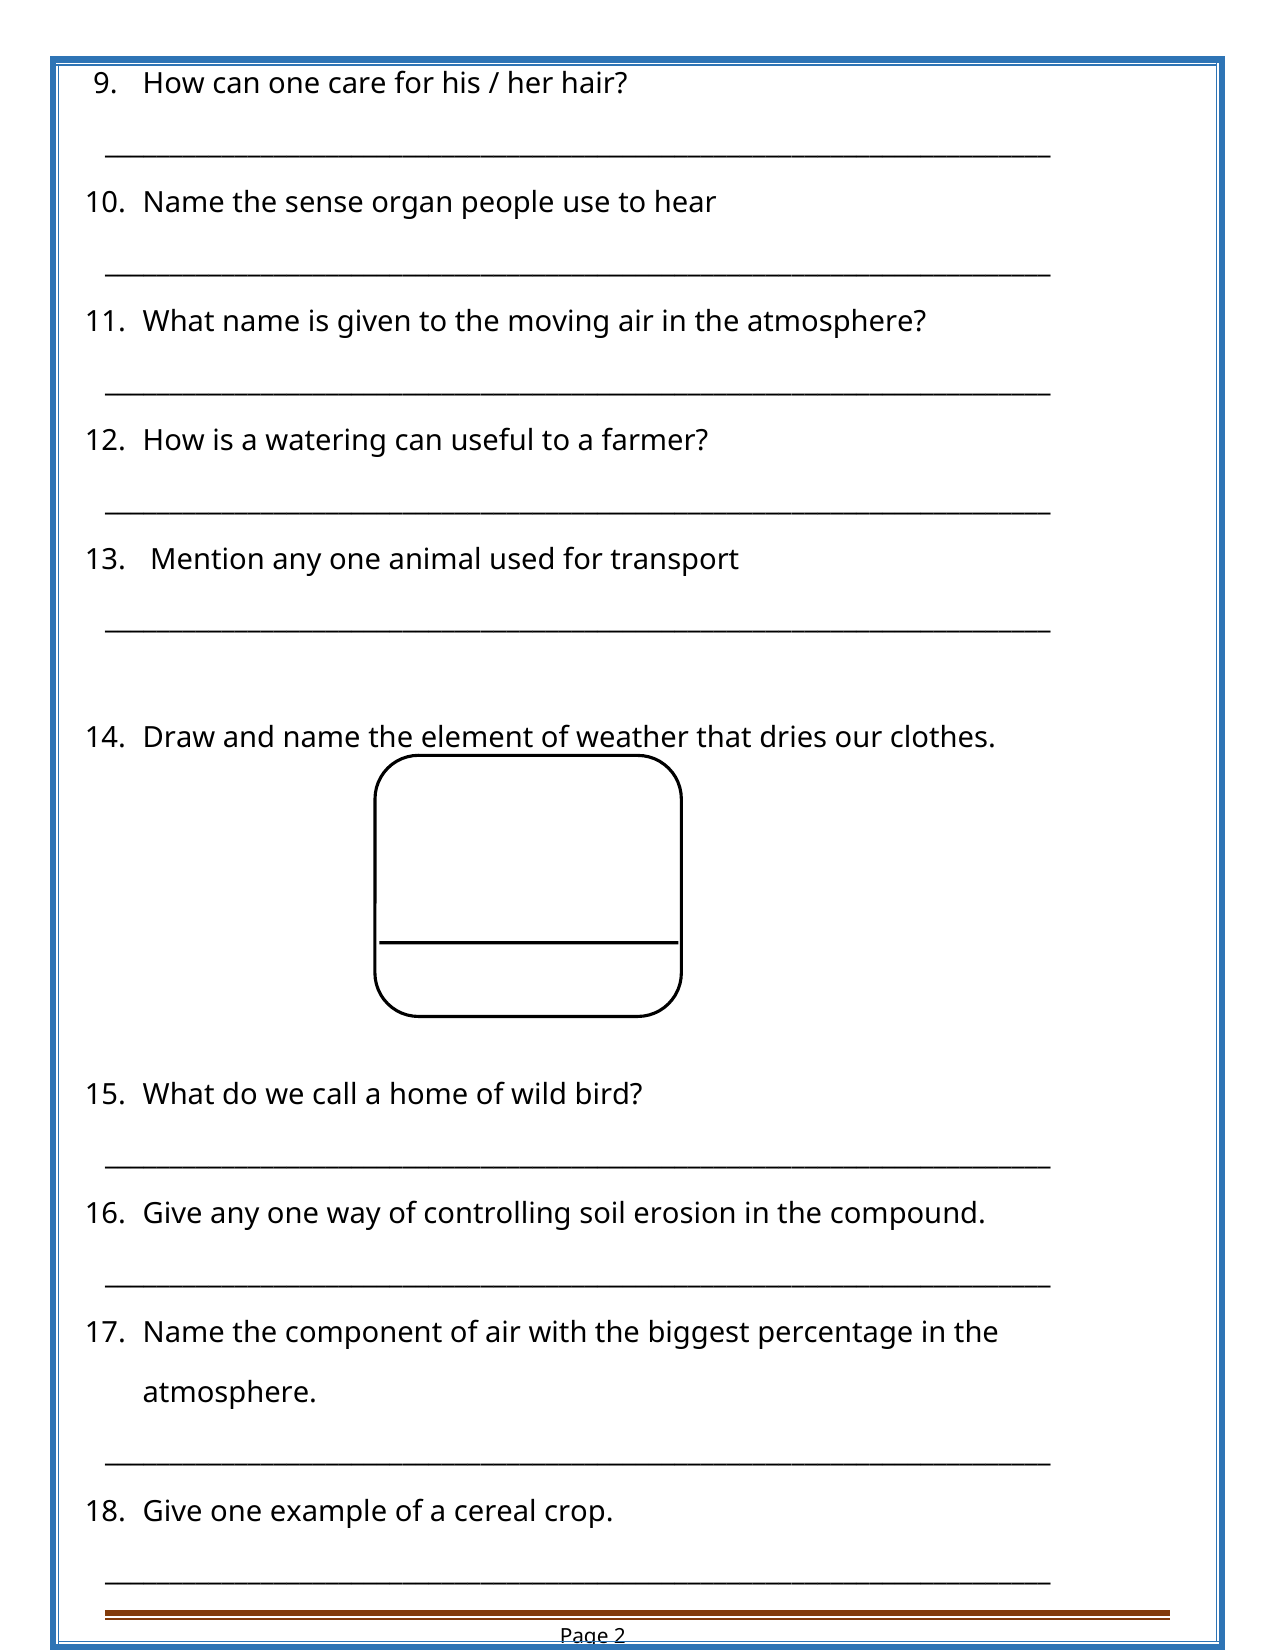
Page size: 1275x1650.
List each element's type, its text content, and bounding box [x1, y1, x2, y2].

text _________________________________________________________________________ [105, 1133, 1170, 1173]
list How can one care for his / her hair? [105, 66, 1170, 102]
text _________________________________________________________________________ [105, 598, 1170, 637]
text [105, 1549, 1170, 1589]
text _________________________________________________________________________ [105, 360, 1170, 399]
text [105, 122, 1170, 162]
list Name the sense organ people use to hear [105, 181, 1170, 221]
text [105, 1431, 1170, 1470]
list Draw and name the element of weather that dries our clothes. [105, 717, 1170, 756]
list Mention any one animal used for transport [105, 538, 1170, 578]
list Give any one way of controlling soil erosion in the compound. [105, 1193, 1170, 1232]
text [105, 241, 1170, 281]
text _________________________________________________________________________ [105, 479, 1170, 518]
list How is a watering can useful to a farmer? [105, 419, 1170, 459]
list Give one example of a cereal crop. [105, 1490, 1170, 1530]
list What do we call a home of wild bird? [105, 1074, 1170, 1113]
list Name the component of air with the biggest percentage in the atmosphere. [105, 1312, 1170, 1411]
text _________________________________________________________________________ [105, 1252, 1170, 1292]
list What name is given to the moving air in the atmosphere? [105, 300, 1170, 340]
